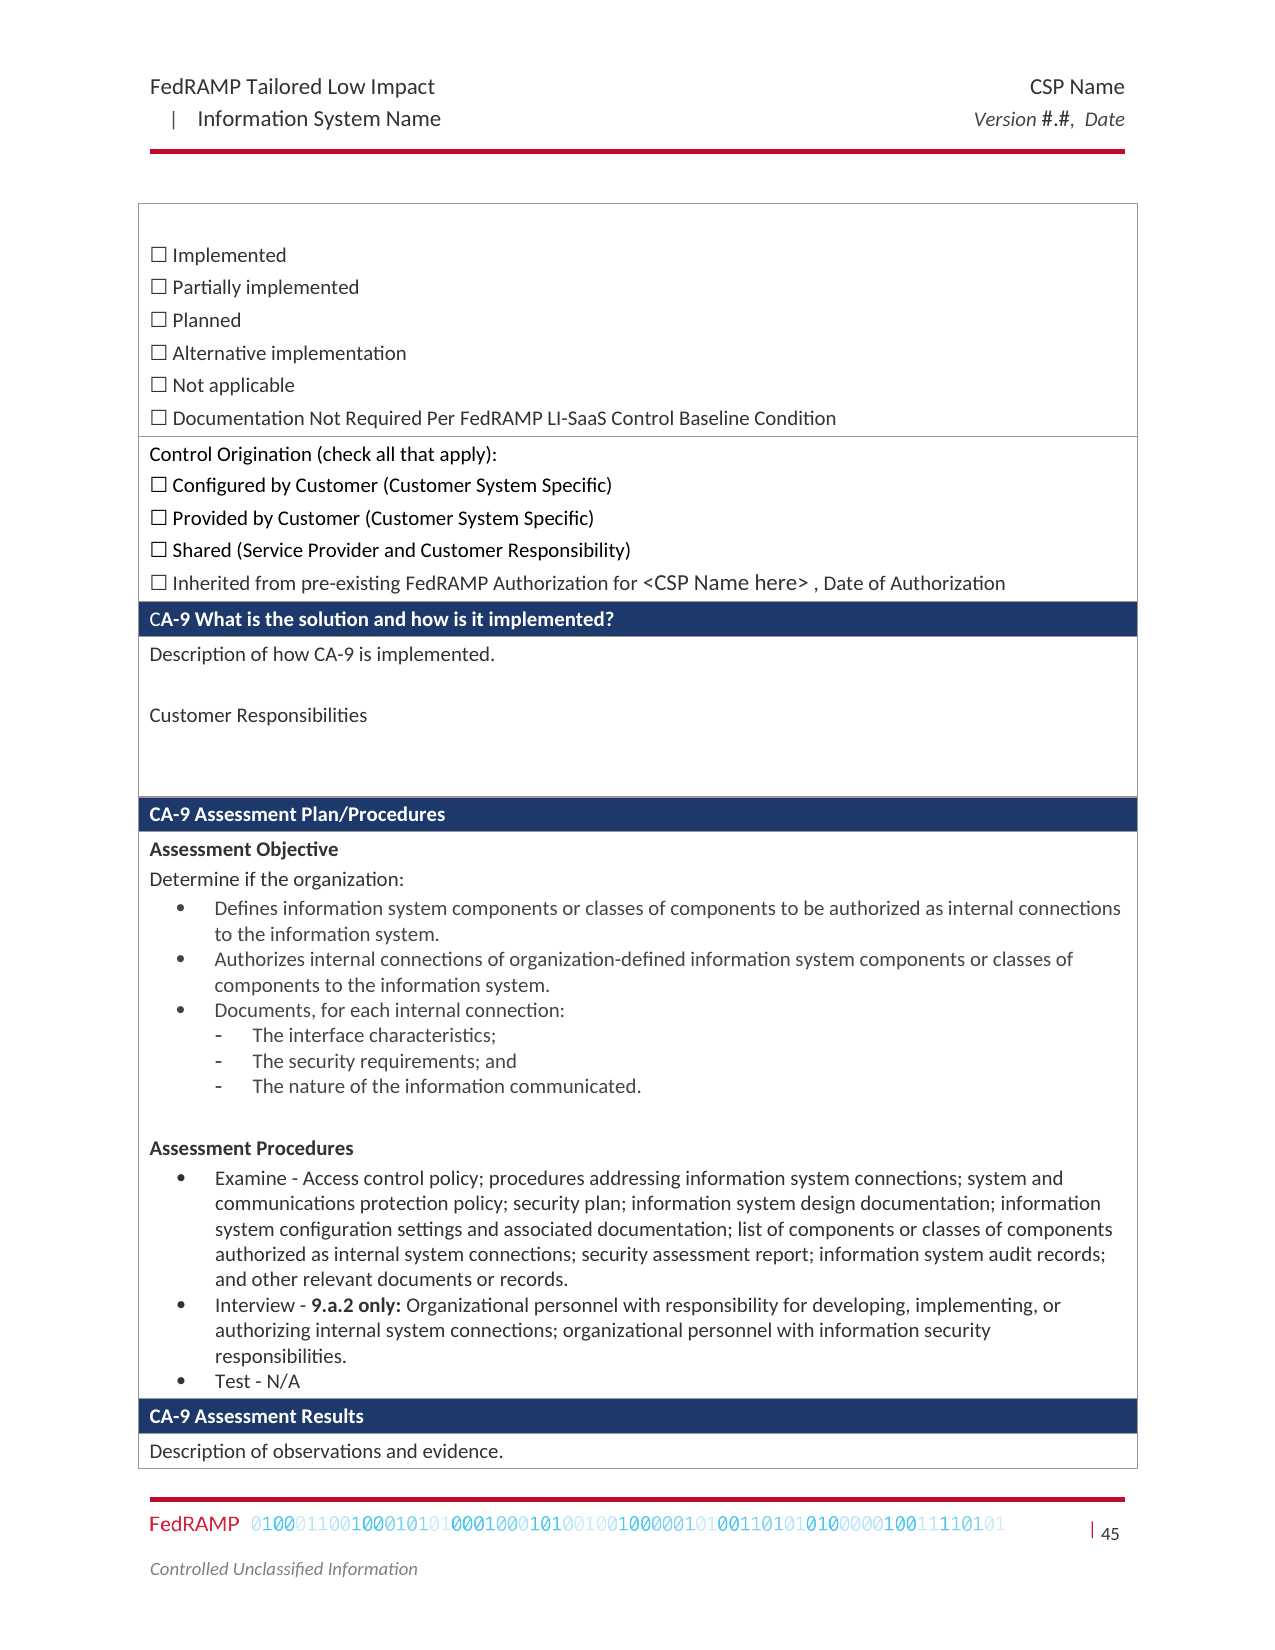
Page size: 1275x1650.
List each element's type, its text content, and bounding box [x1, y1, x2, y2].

table_cell CA-9 Assessment Results [139, 1399, 1137, 1433]
table_cell CA-9 Assessment Plan/Procedures [139, 798, 1137, 831]
table_cell Description of how CA-9 is implemented. Customer Responsibilities [139, 637, 1137, 796]
table_cell CA-9 What is the solution and how is it implemented? [139, 602, 1137, 636]
picture [150, 1514, 1005, 1540]
table_cell Assessment Objective Determine if the organization: Defines information system components or classes of components to be authorized as internal connections to the information system. Authorizes internal connections of organization-defined information system components or classes of components to the information system. Documents, for each internal connection: The interface characteristics; The security requirements; and The nature of the information communicated. Assessment Procedures Examine - Access control policy; procedures addressing information system connections; system and communications protection policy; security plan; information system design documentation; information system configuration settings and associated documentation; list of components or classes of components authorized as internal system connections; security assessment report; information system audit records; and other relevant documents or records. Interview - 9.a.2 only: Organizational personnel with responsibility for developing, implementing, or authorizing internal system connections; organizational personnel with information security responsibilities. Test - N/A [139, 832, 1137, 1398]
table_cell Control Origination (check all that apply): Configured by Customer (Customer System Specific) Provided by Customer (Customer System Specific) Shared (Service Provider and Customer Responsibility) Inherited from pre-existing FedRAMP Authorization for , [139, 437, 1137, 601]
